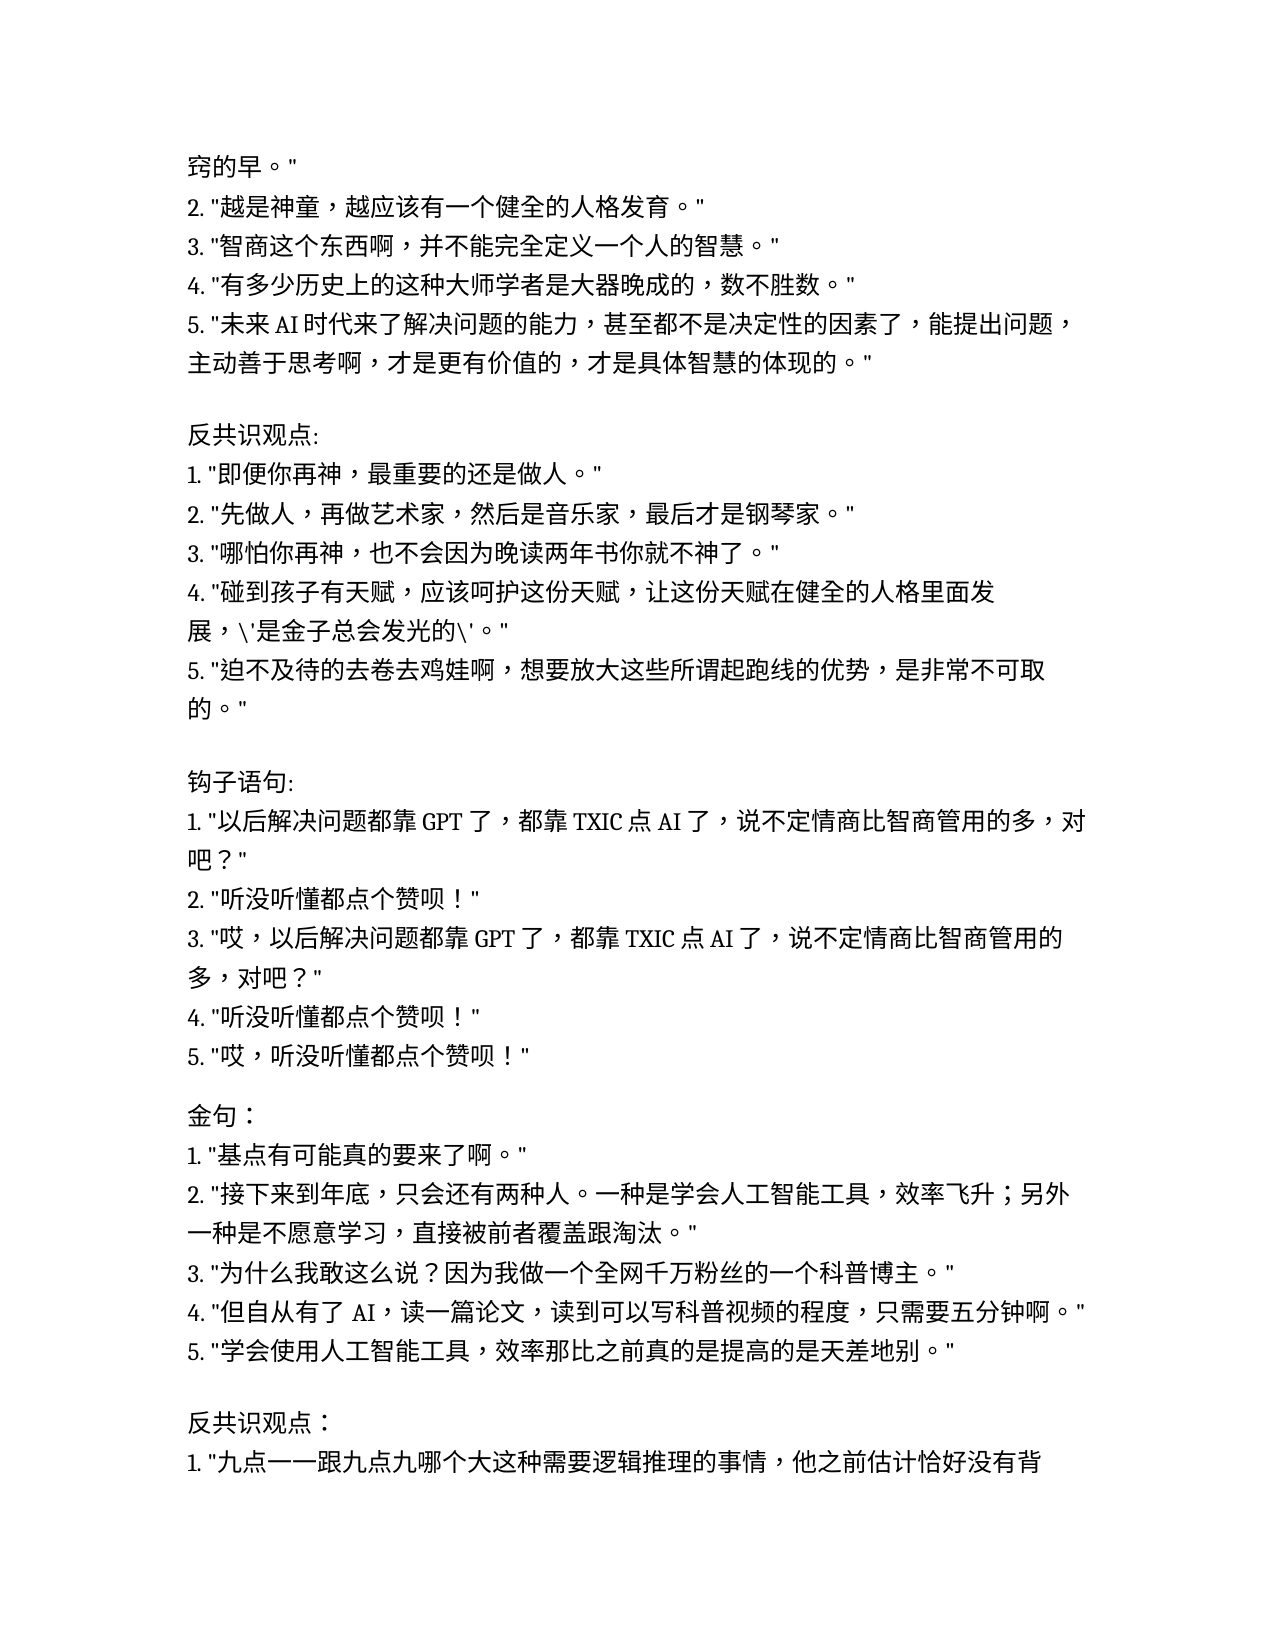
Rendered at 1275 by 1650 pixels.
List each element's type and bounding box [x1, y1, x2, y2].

text [187, 150, 1087, 1073]
text [187, 1098, 1087, 1479]
